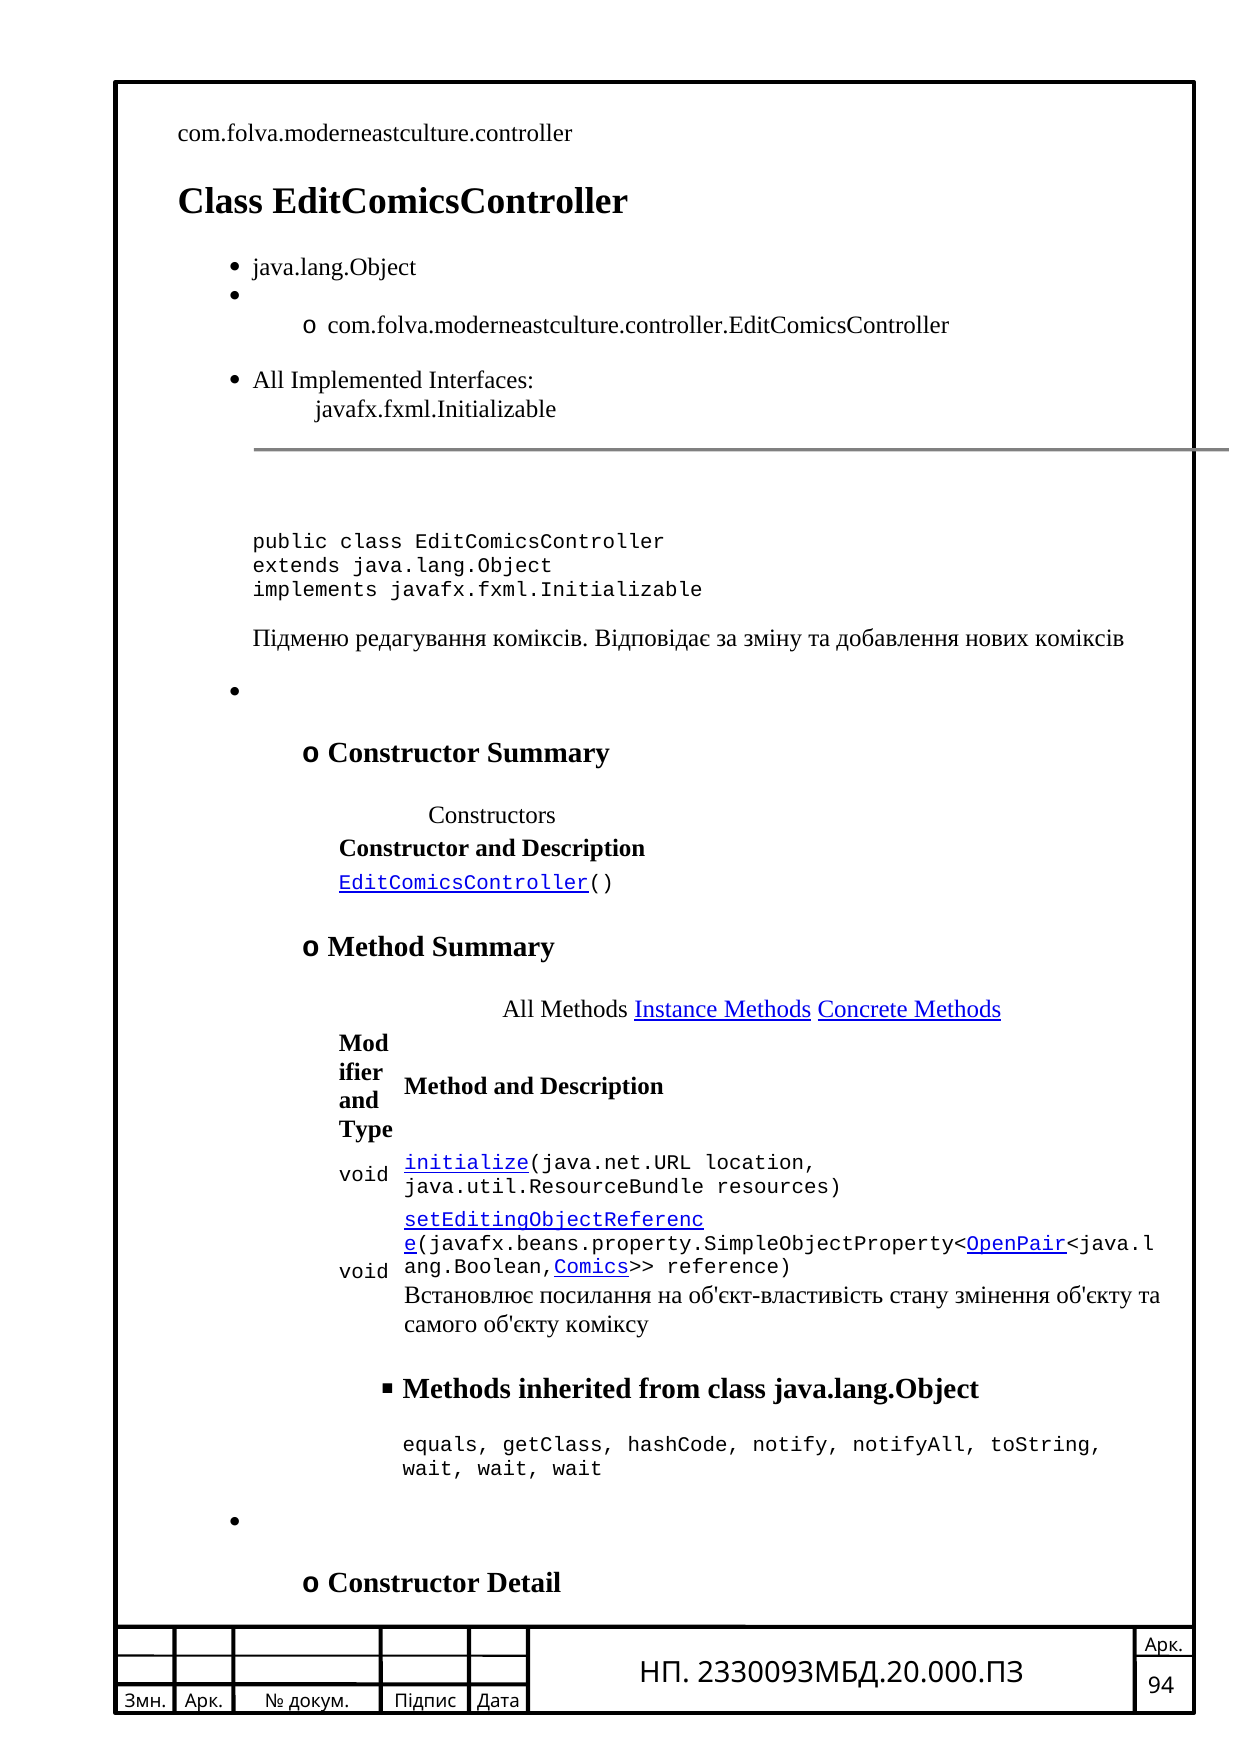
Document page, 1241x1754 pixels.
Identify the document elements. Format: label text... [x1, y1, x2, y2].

table_cell void [334, 1204, 399, 1342]
table_cell Method and Description [399, 1023, 1169, 1148]
text Class EditComicsController [177, 178, 1152, 221]
table_cell void [334, 1148, 399, 1204]
text com.folva.moderneastculture.controller [177, 118, 1152, 147]
table_cell setEditingObjectReference(javafx.beans.property.SimpleObjectProperty<OpenPair<java.lang.Boolean,Comics>> reference) Встановлює посилання на об'єкт-властивість стану змінення об'єкту та самого об'єкту коміксу [399, 1204, 1169, 1342]
list Methods inherited from class java.lang.Object [380, 1371, 1152, 1405]
text javafx.fxml.Initializable [315, 394, 1152, 423]
list Constructor Summary [302, 735, 1152, 771]
text Підменю редагування коміксів. Відповідає за зміну та добавлення нових коміксів [252, 623, 1152, 652]
text extends java.lang.Object [252, 555, 1152, 578]
text public class EditComicsController [252, 531, 1152, 555]
table_cell Modifier and Type [334, 1023, 399, 1148]
text equals, getClass, hashCode, notify, notifyAll, toString, wait, wait, wait [402, 1434, 1152, 1482]
table_header All Methods Instance Methods Concrete Methods [334, 995, 1169, 1023]
list Method Summary [302, 929, 1152, 965]
list Constructor Detail [302, 1565, 1152, 1601]
list com.folva.moderneastculture.controller.EditComicsController [302, 310, 1152, 341]
list java.lang.Object [230, 252, 1152, 281]
table_cell EditComicsController() [334, 867, 650, 900]
table_cell Constructor and Description [334, 829, 650, 867]
list All Implemented Interfaces: [230, 366, 1152, 394]
table_cell initialize(java.net.URL location, java.util.ResourceBundle resources) [399, 1148, 1169, 1204]
text implements javafx.fxml.Initializable [252, 578, 1152, 602]
table_header Constructors [334, 800, 650, 829]
